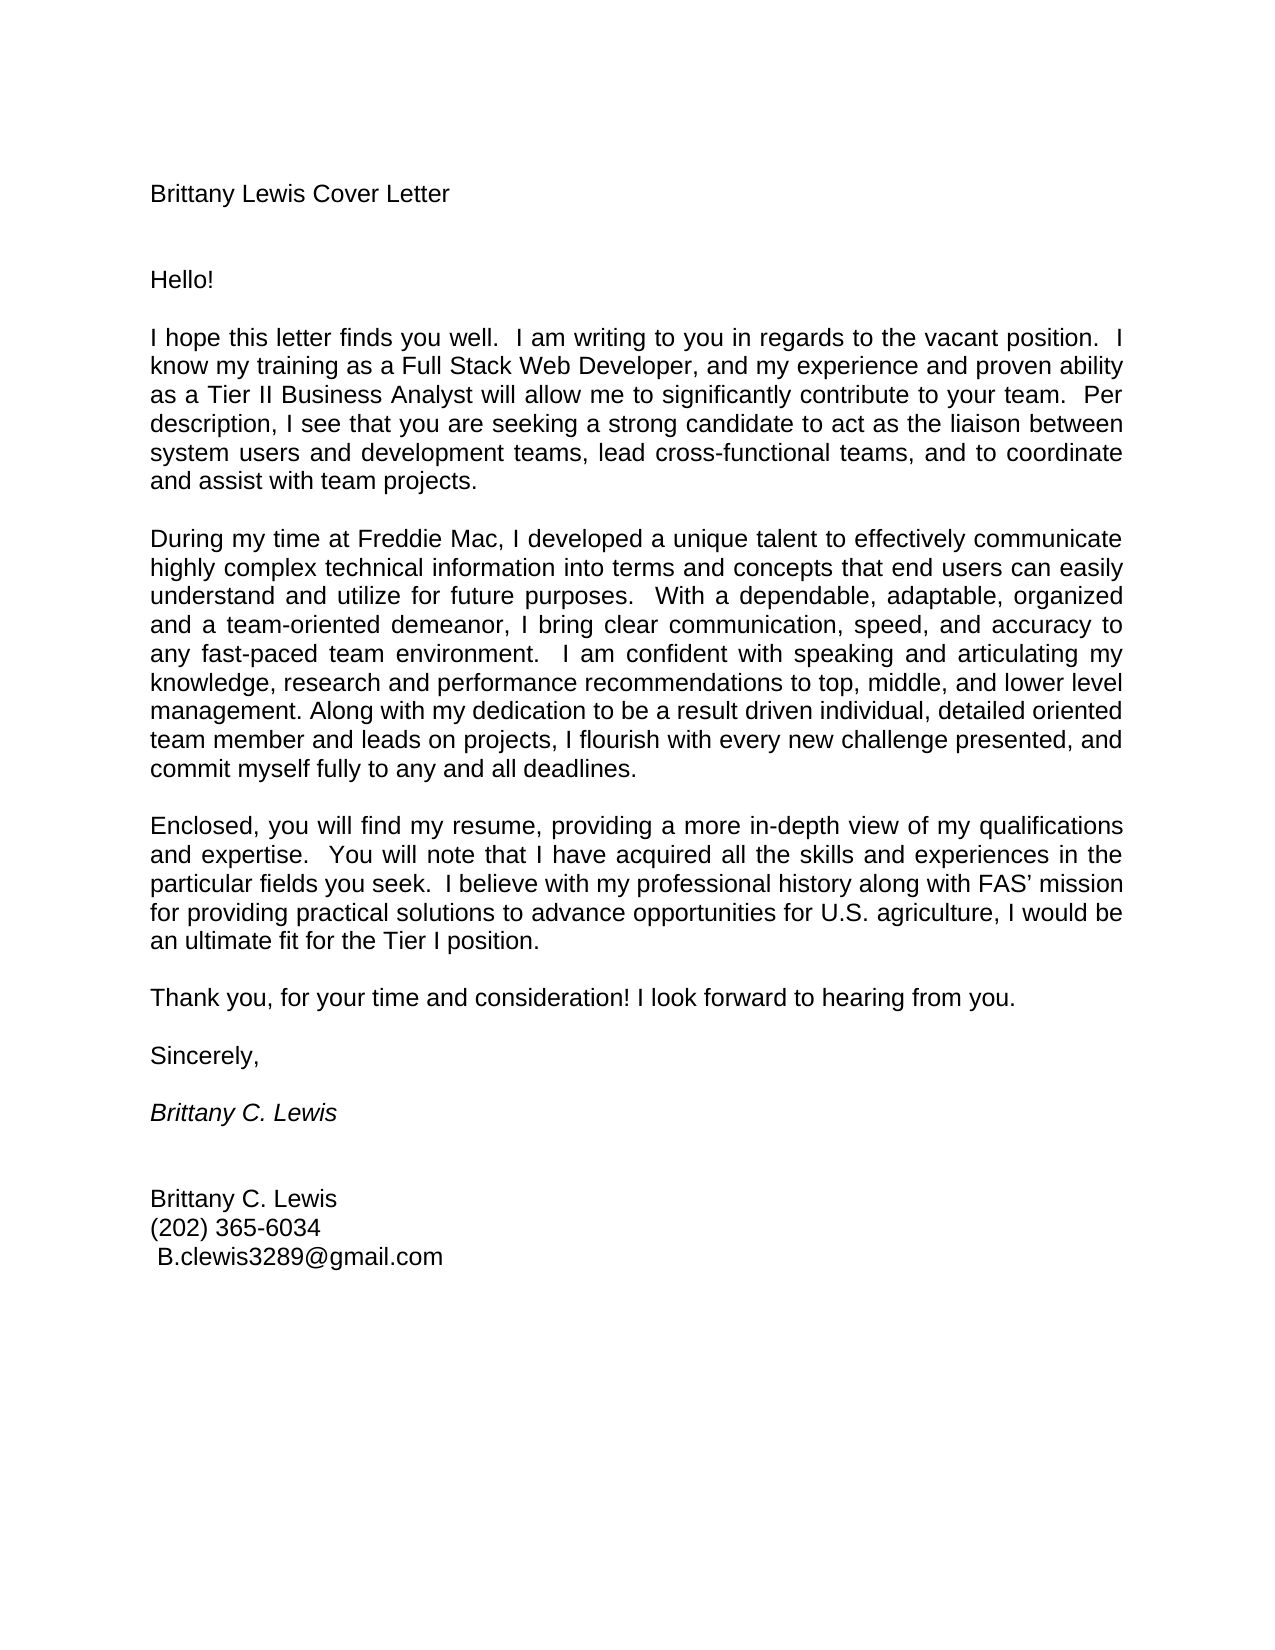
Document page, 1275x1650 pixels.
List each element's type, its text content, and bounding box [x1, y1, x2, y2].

text (202) 365-6034 [150, 1213, 1125, 1242]
text I hope this letter finds you well. I am writing to you in regards to the vacant position. I know my training as a Full Stack Web Developer, and my experience and proven ability as a Tier II Business Analyst will allow me to significantly contribute to your team. Per description, I see that you are seeking a strong candidate to act as the liaison between system users and development teams, lead cross-functional teams, and to coordinate and assist with team projects. [150, 322, 1125, 495]
text B.clewis3289@gmail.com [150, 1242, 1125, 1271]
text Sincerely, [150, 1041, 1125, 1069]
text During my time at Freddie Mac, I developed a unique talent to effectively communicate highly complex technical information into terms and concepts that end users can easily understand and utilize for future purposes. With a dependable, adaptable, organized and a team-oriented demeanor, I bring clear communication, speed, and accuracy to any fast-paced team environment. I am confident with speaking and articulating my knowledge, research and performance recommendations to top, middle, and lower level management. Along with my dedication to be a result driven individual, detailed oriented team member and leads on projects, I flourish with every new challenge presented, and commit myself fully to any and all deadlines. [150, 524, 1125, 782]
text Brittany C. Lewis [150, 1184, 1125, 1213]
text Enclosed, you will find my resume, providing a more in-depth view of my qualifications and expertise. You will note that I have acquired all the skills and experiences in the particular fields you seek. I believe with my professional history along with FAS’ mission for providing practical solutions to advance opportunities for U.S. agriculture, I would be an ultimate fit for the Tier I position. [150, 811, 1125, 955]
text Hello! [150, 265, 1125, 294]
text Brittany Lewis Cover Letter [150, 179, 1125, 207]
text Thank you, for your time and consideration! I look forward to hearing from you. [150, 983, 1125, 1012]
text Brittany C. Lewis [150, 1098, 1125, 1127]
